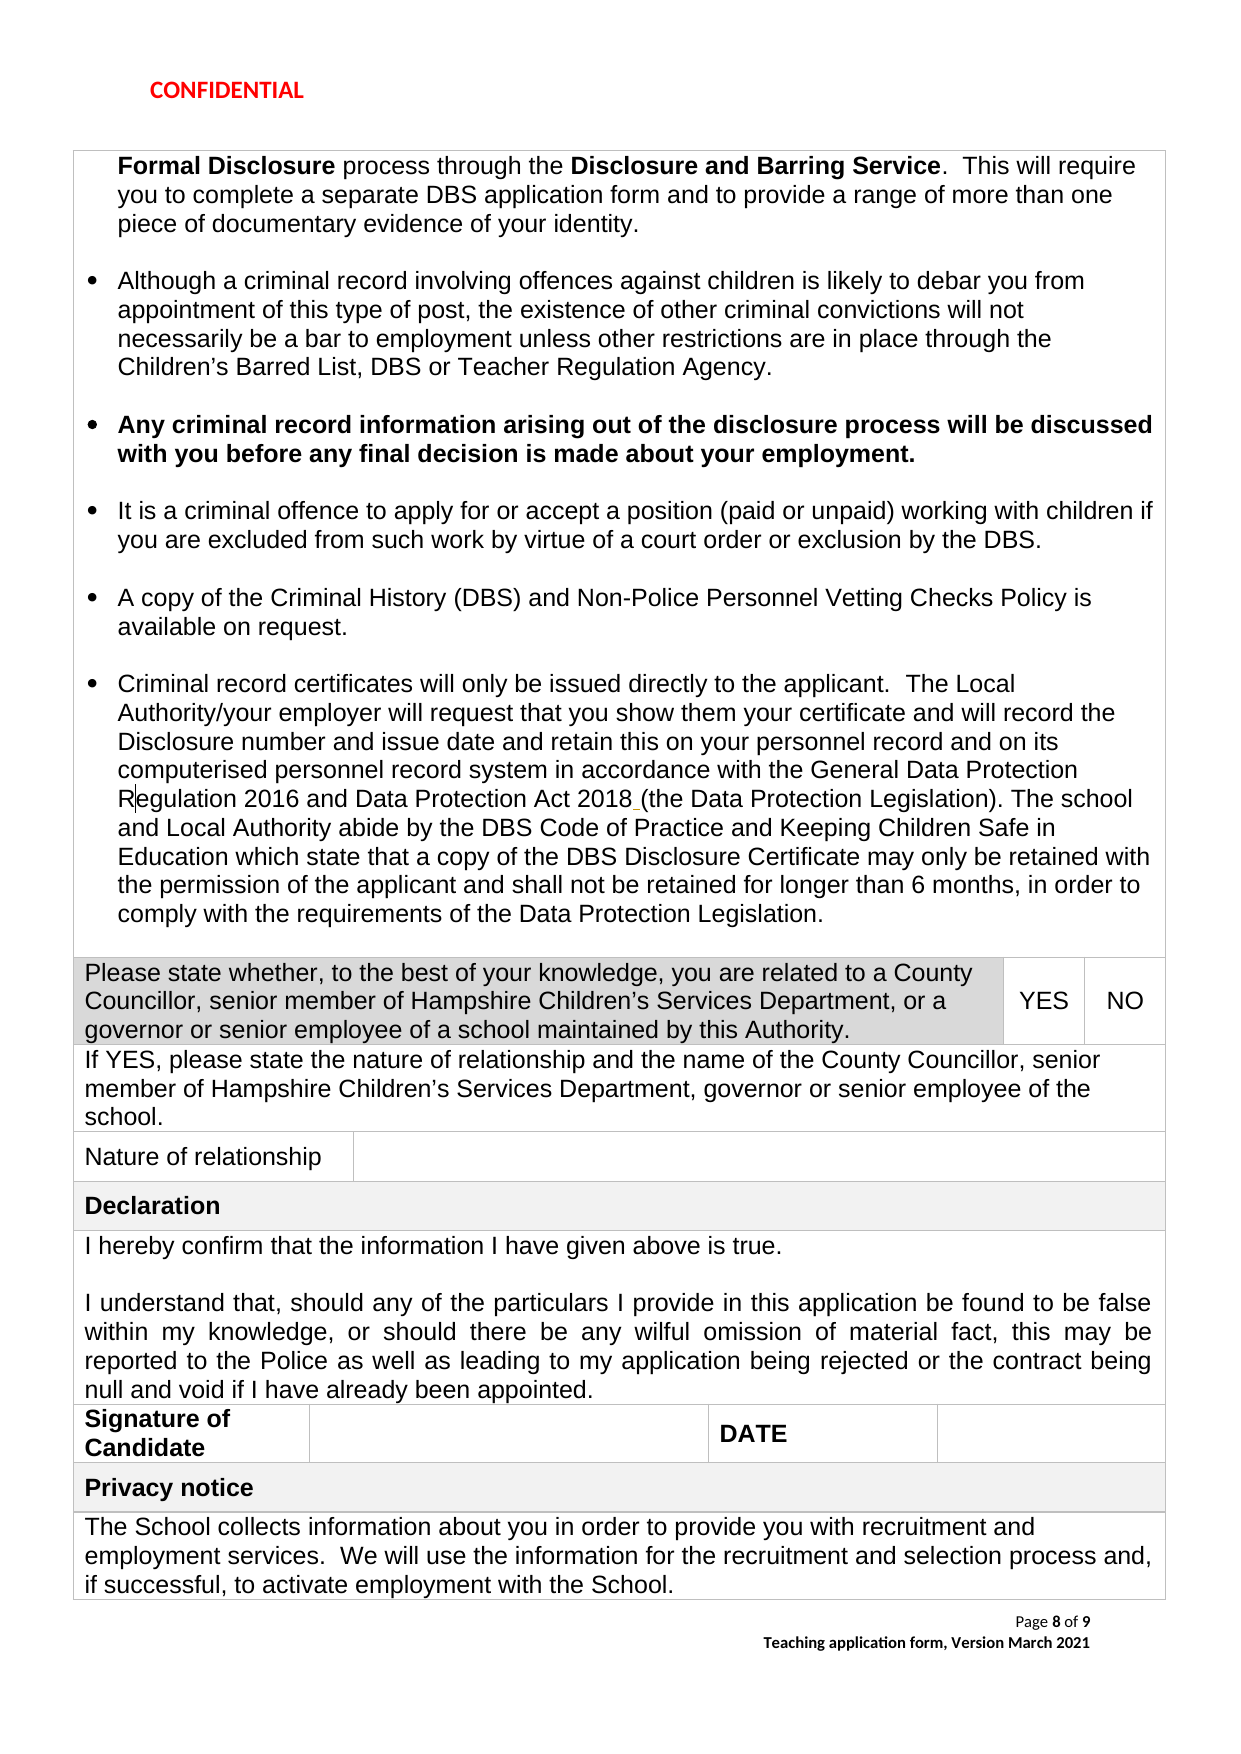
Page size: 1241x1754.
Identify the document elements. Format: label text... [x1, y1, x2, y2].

table_cell I hereby confirm that the information I have given above is true. I understand that, should any of the particulars I provide in this application be found to be false within my knowledge, or should there be any wilful omission of material fact, this may be reported to the Police as well as leading to my application being rejected or the contract being null and void if I have already been appointed. [74, 1231, 1165, 1403]
table_cell If YES, please state the nature of relationship and the name of the County Councillor, senior member of Hampshire Children’s Services Department, governor or senior employee of the school. [74, 1045, 1165, 1131]
table_cell NO [1085, 958, 1165, 1044]
table_cell Privacy notice [74, 1463, 1165, 1511]
table_cell Signature of Candidate [74, 1405, 309, 1462]
table_cell Declaration [74, 1182, 1165, 1230]
table_cell [354, 1132, 1165, 1181]
table_cell [310, 1405, 708, 1462]
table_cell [74, 151, 1165, 957]
table_cell Please state whether, to the best of your knowledge, you are related to a County Councillor, senior member of Hampshire Children’s Services Department, or a governor or senior employee of a school maintained by this Authority. [74, 958, 1003, 1044]
table_cell DATE [709, 1405, 937, 1462]
table_cell YES [1004, 958, 1084, 1044]
table_cell Nature of relationship [74, 1132, 353, 1181]
table_cell [938, 1405, 1165, 1462]
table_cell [74, 1513, 1165, 1599]
